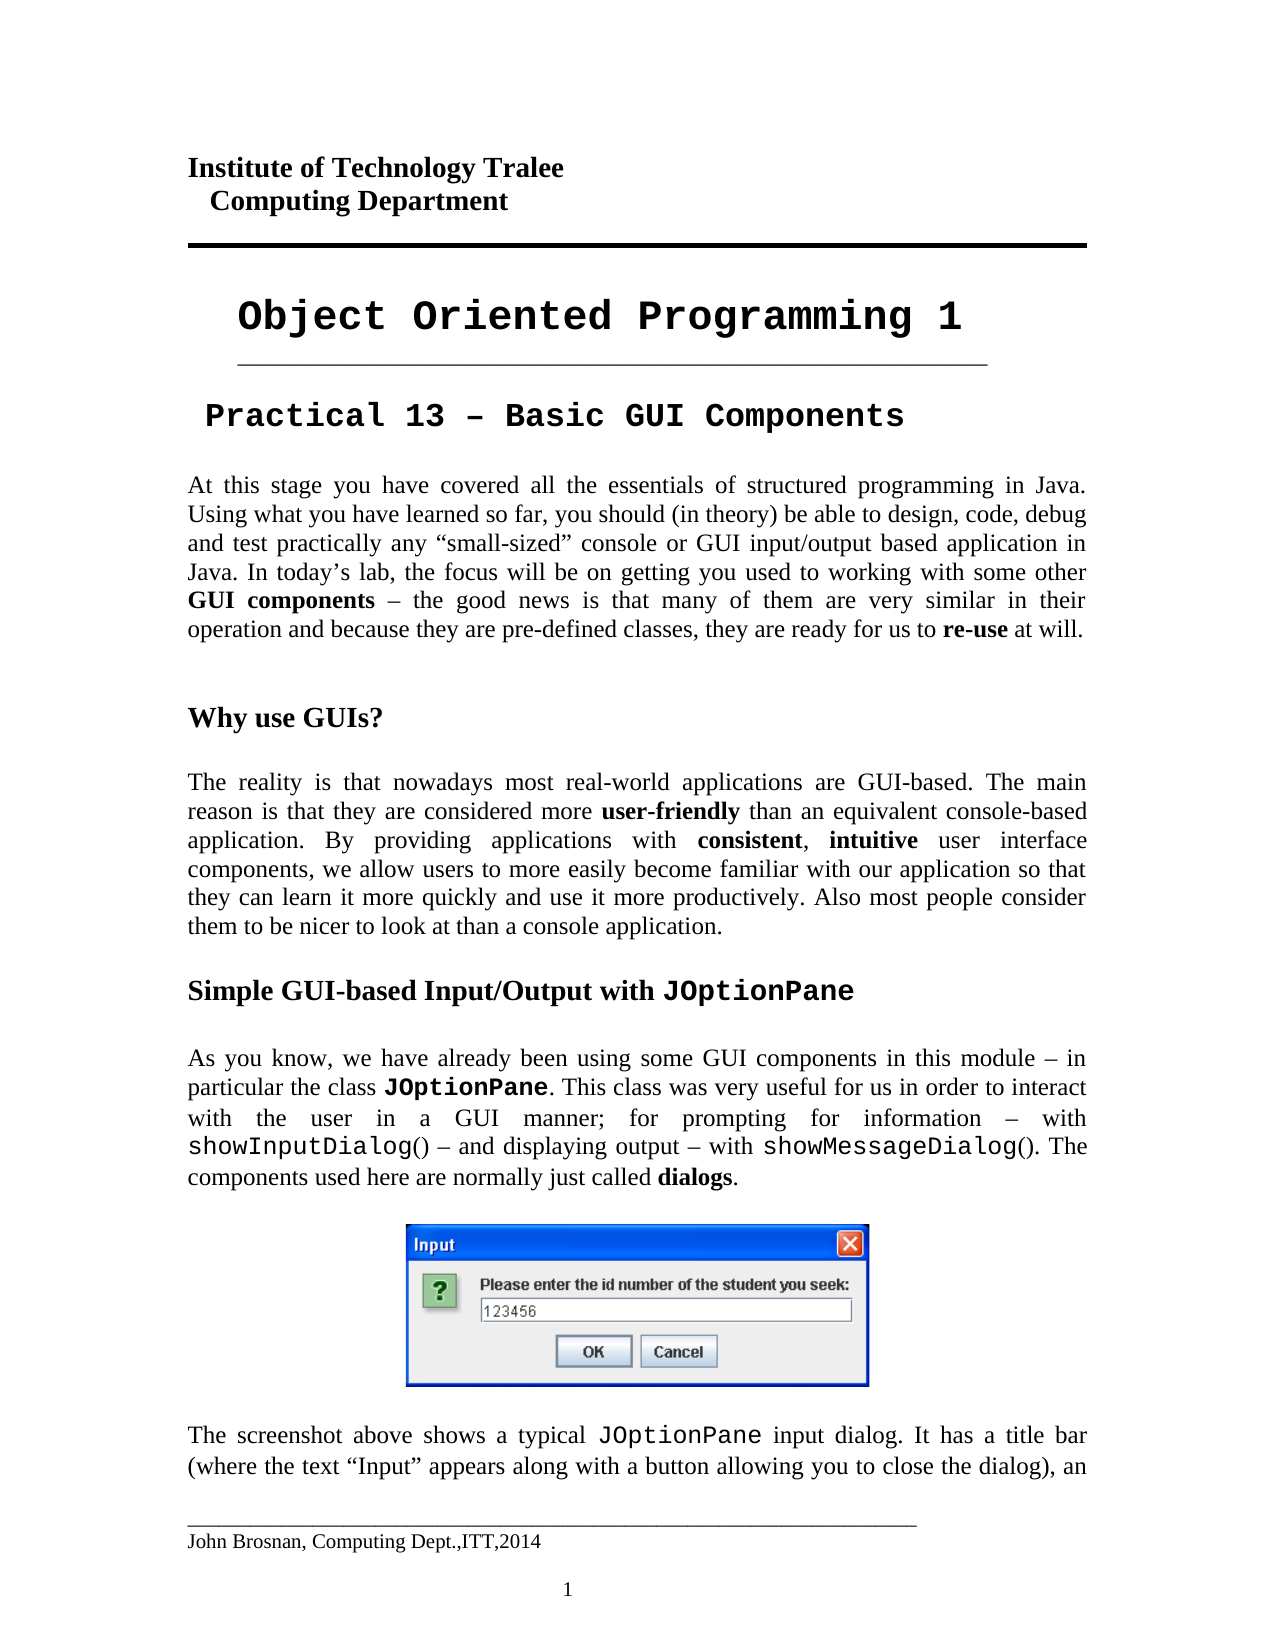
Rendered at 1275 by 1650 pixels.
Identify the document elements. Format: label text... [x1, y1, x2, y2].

text Practical 13 – Basic GUI Components [187, 399, 1087, 437]
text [187, 1420, 1087, 1479]
text The reality is that nowadays most real-world applications are GUI-based. The main reason is that they are considered more user-friendly than an equivalent console-based application. By providing applications with consistent, intuitive user interface components, we allow users to more easily become familiar with our application so that they can learn it more quickly and use it more productively. Also most people consider them to be nicer to look at than a console application. [187, 767, 1087, 940]
text __________________________________________________ [187, 342, 1087, 371]
text of [187, 150, 1087, 183]
text Why use GUIs? [187, 700, 1087, 734]
text As you know, we have already been using some GUI components in this module – in particular the class JOptionPane. This class was very useful for us in order to interact with the user in a GUI manner; for prompting for information – with showInputDialog() – and displaying output – with showMessageDialog(). The components used here are normally just called dialogs. [187, 1043, 1087, 1191]
text Simple GUI-based Input/Output with JOptionPane [187, 973, 1087, 1009]
text Computing Department [187, 183, 1087, 217]
picture [405, 1224, 870, 1387]
text Object Oriented Programming 1 [187, 295, 1087, 342]
text At this stage you have covered all the essentials of structured programming in Java. Using what you have learned so far, you should (in theory) be able to design, code, debug and test practically any “small-sized” console or GUI input/output based application in Java. In today’s lab, the focus will be on getting you used to working with some other GUI components – the good news is that many of them are very similar in their operation and because they are pre-defined classes, they are ready for us to re-use at will. [187, 470, 1087, 643]
